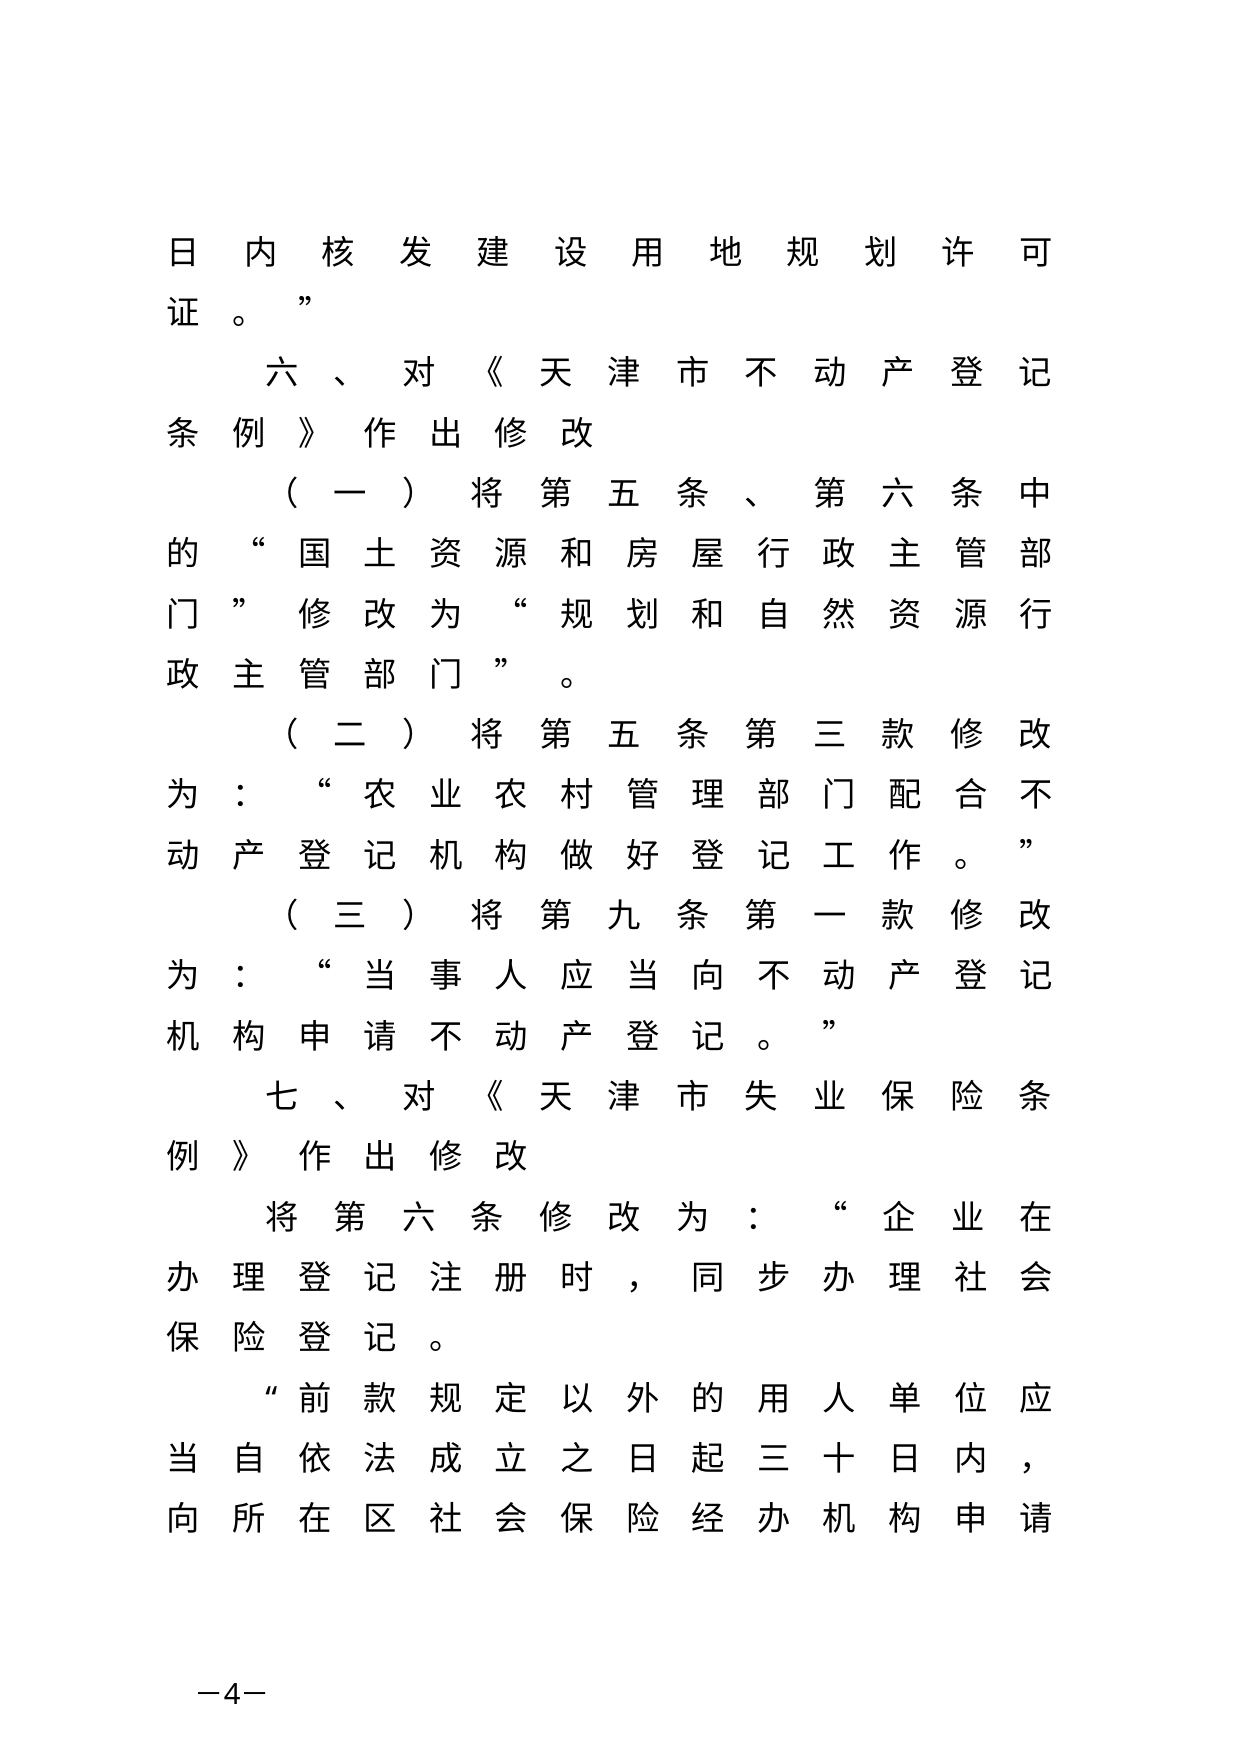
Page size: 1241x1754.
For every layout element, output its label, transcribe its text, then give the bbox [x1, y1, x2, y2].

text 六、对《天津市不动产登记条例》作出修改 [167, 340, 1085, 461]
text 将第六条修改为：“企业在办理登记注册时，同步办理社会保险登记。 [167, 1184, 1085, 1365]
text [167, 1365, 1085, 1546]
text （三）将第九条第一款修改为：“当事人应当向不动产登记机构申请不动产登记。” [167, 883, 1085, 1064]
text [167, 219, 1085, 340]
text 七、对《天津市失业保险条例》作出修改 [167, 1064, 1085, 1184]
text （一）将第五条、第六条中的“国土资源和房屋行政主管部门”修改为“规划和自然资源行政主管部门”。 [167, 461, 1085, 702]
text （二）将第五条第三款修改为：“农业农村管理部门配合不动产登记机构做好登记工作。” [167, 702, 1085, 883]
